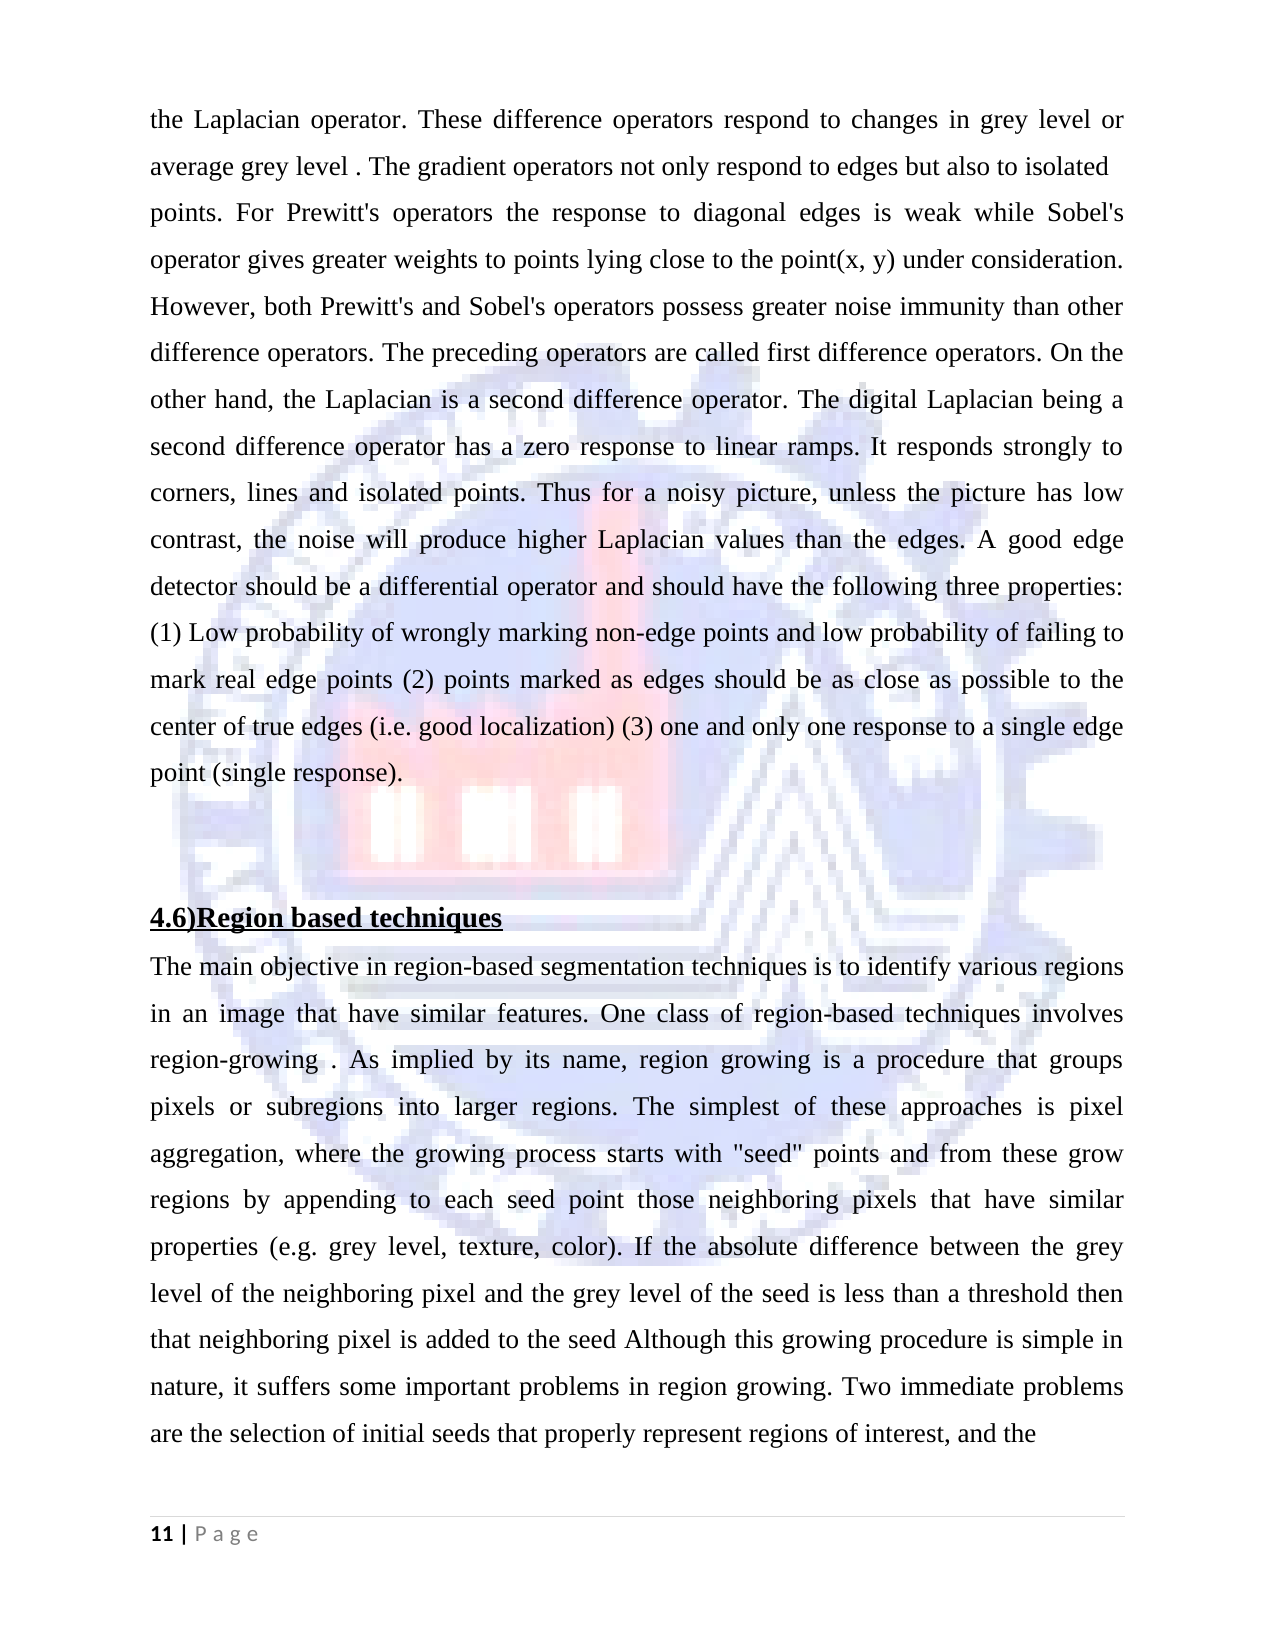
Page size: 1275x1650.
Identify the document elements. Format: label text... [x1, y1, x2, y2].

text The main objective in region-based segmentation techniques is to identify various regions in an image that have similar features. One class of region-based techniques involves region-growing . As implied by its name, region growing is a procedure that groups pixels or subregions into larger regions. The simplest of these approaches is pixel aggregation, where the growing process starts with "seed" points and from these grow regions by appending to each seed point those neighboring pixels that have similar properties (e.g. grey level, texture, color). If the absolute difference between the grey level of the neighboring pixel and the grey level of the seed is less than a threshold then that neighboring pixel is added to the seed Although this growing procedure is simple in nature, it suffers some important problems in region growing. Two immediate problems are the selection of initial seeds that properly represent regions of interest, and the [150, 950, 1125, 1448]
text the Laplacian operator. These difference operators respond to changes in grey level or average grey level . The gradient operators not only respond to edges but also to isolated [150, 103, 1125, 181]
text 4.6)Region based techniques [150, 900, 1125, 933]
text points. For Prewitt's operators the response to diagonal edges is weak while Sobel's operator gives greater weights to points lying close to the point(x, y) under consideration. However, both Prewitt's and Sobel's operators possess greater noise immunity than other difference operators. The preceding operators are called first difference operators. On the other hand, the Laplacian is a second difference operator. The digital Laplacian being a second difference operator has a zero response to linear ramps. It responds strongly to corners, lines and isolated points. Thus for a noisy picture, unless the picture has low contrast, the noise will produce higher Laplacian values than the edges. A good edge detector should be a differential operator and should have the following three properties: (1) Low probability of wrongly marking non-edge points and low probability of failing to mark real edge points (2) points marked as edges should be as close as possible to the center of true edges (i.e. good localization) (3) one and only one response to a single edge point (single response). [150, 196, 1125, 787]
